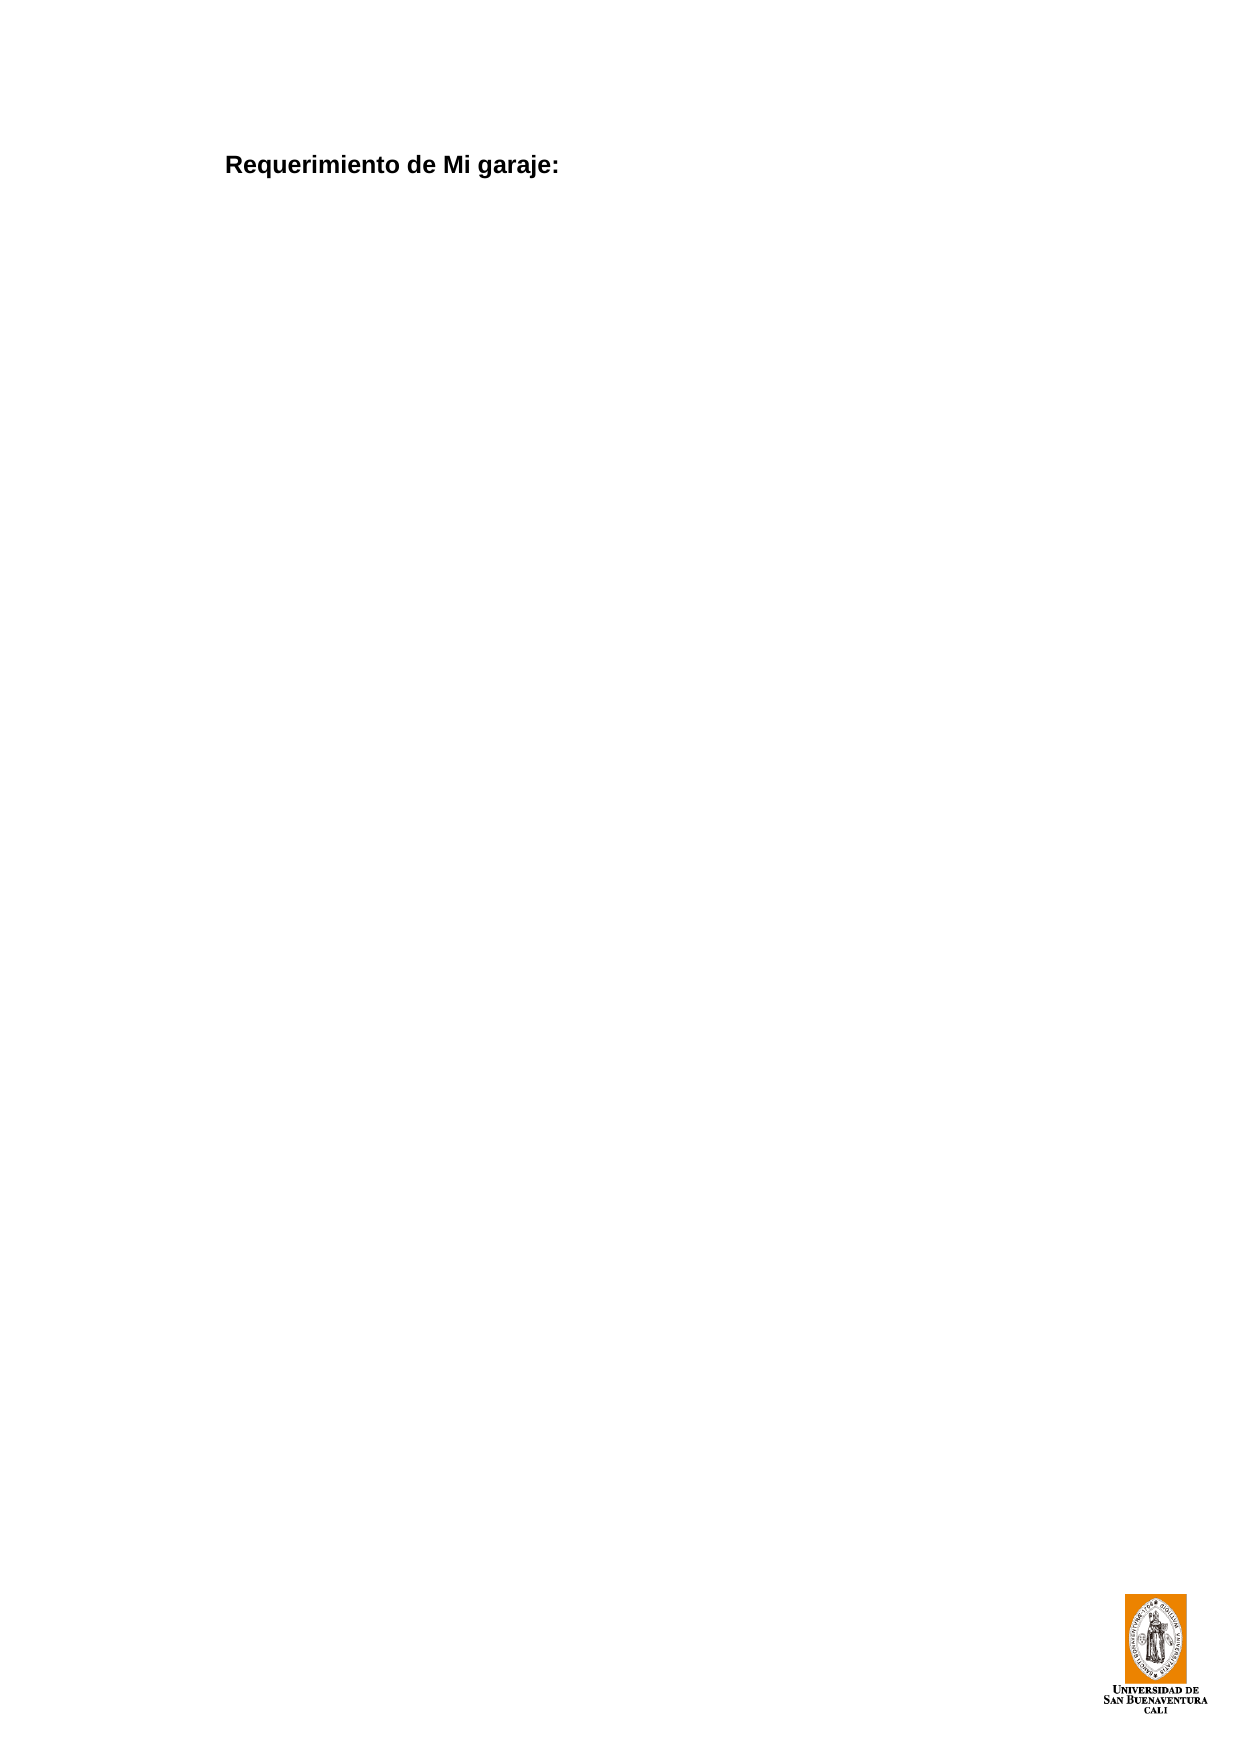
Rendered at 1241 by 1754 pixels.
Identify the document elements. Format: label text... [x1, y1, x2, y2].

text Requerimiento de Mi garaje: [225, 150, 1090, 179]
picture [1090, 1585, 1220, 1722]
